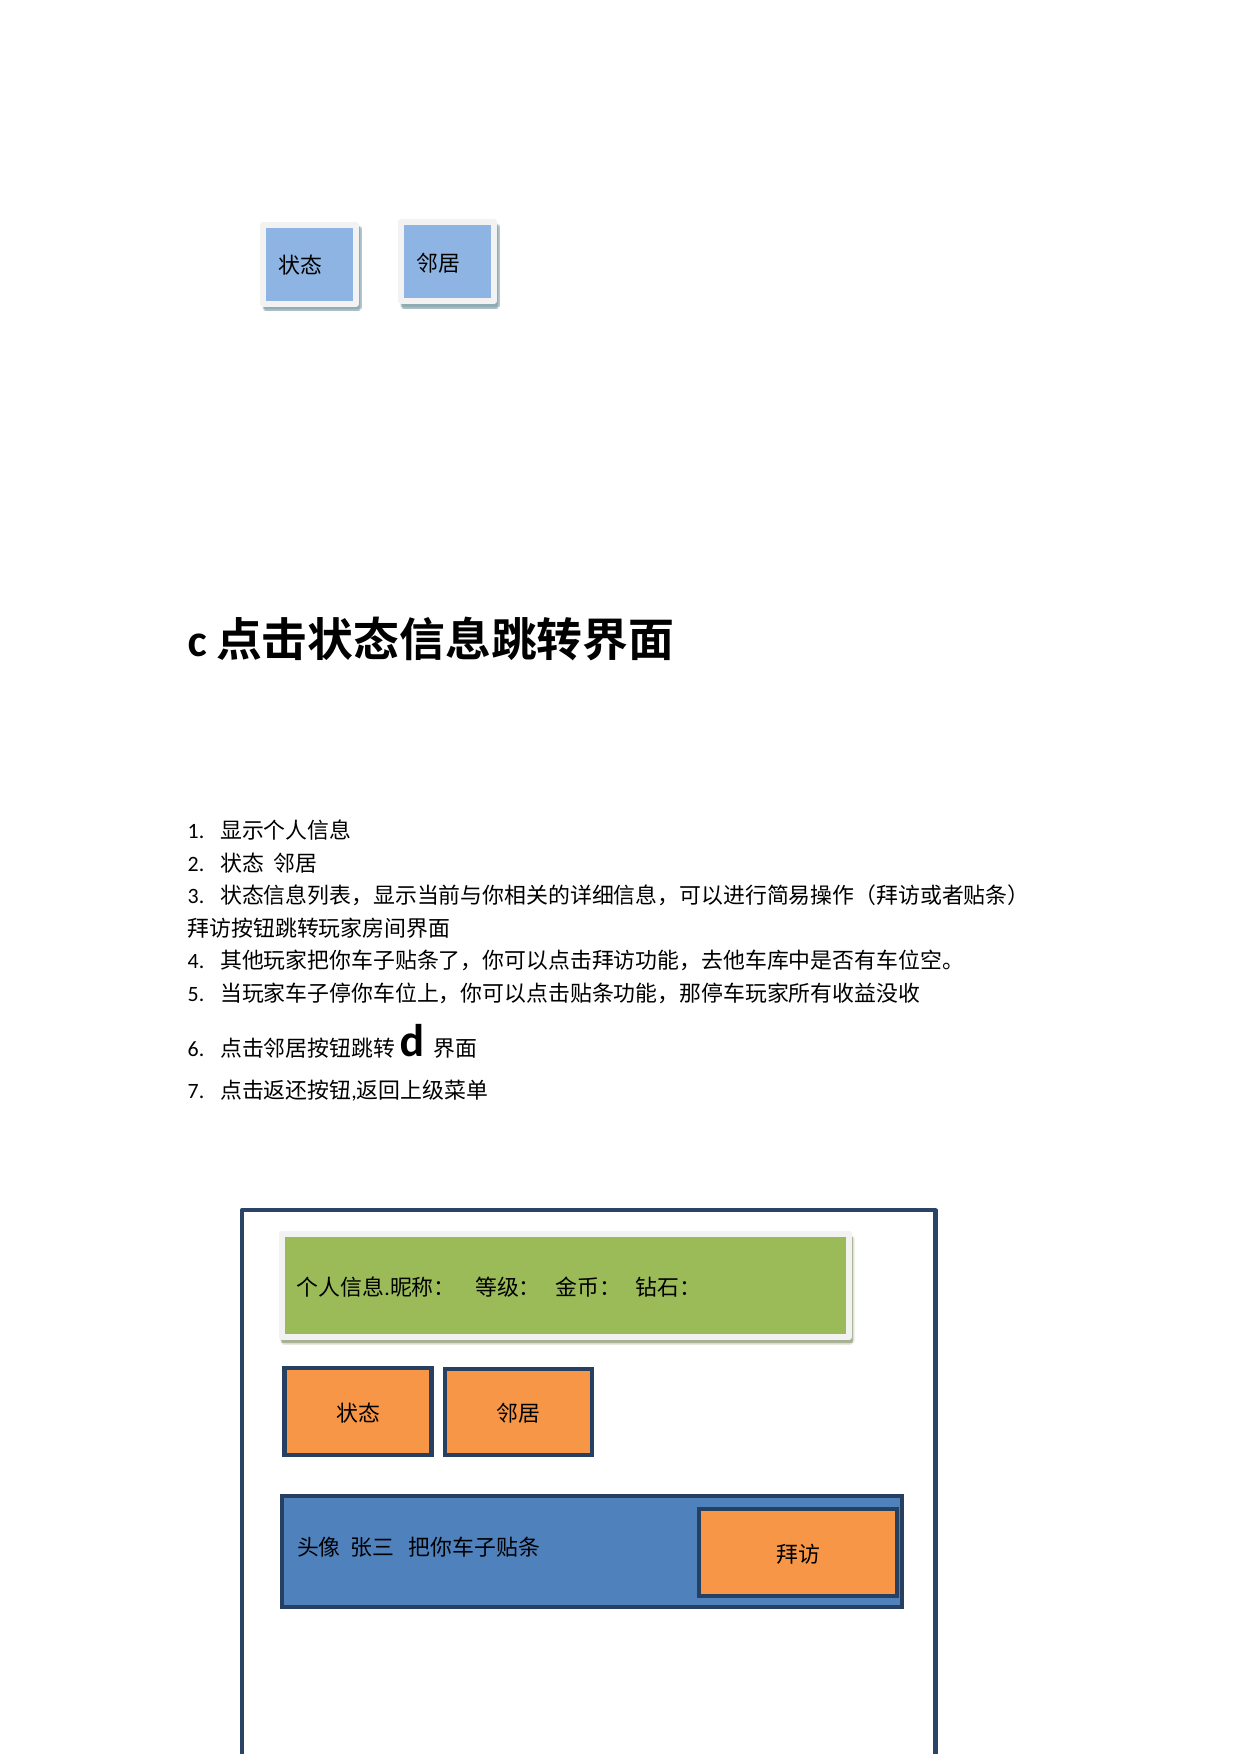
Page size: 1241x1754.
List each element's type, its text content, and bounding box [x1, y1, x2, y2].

list 状态 邻居 [187, 845, 1053, 878]
list 显示个人信息 [187, 813, 1053, 845]
list 当玩家车子停你车位上，你可以点击贴条功能，那停车玩家所有收益没收 [187, 975, 1053, 1008]
subtitle c点击状态信息跳转界面 [187, 587, 1053, 685]
list 其他玩家把你车子贴条了，你可以点击拜访功能，去他车库中是否有车位空。 [187, 943, 1053, 975]
list 状态信息列表，显示当前与你相关的详细信息，可以进行简易操作（拜访或者贴条） [187, 878, 1053, 910]
list 拜访按钮跳转玩家房间界面 [187, 910, 1053, 943]
list 点击邻居按钮跳转d界面 [187, 1008, 1053, 1073]
list 点击返还按钮,返回上级菜单 [187, 1073, 1053, 1105]
